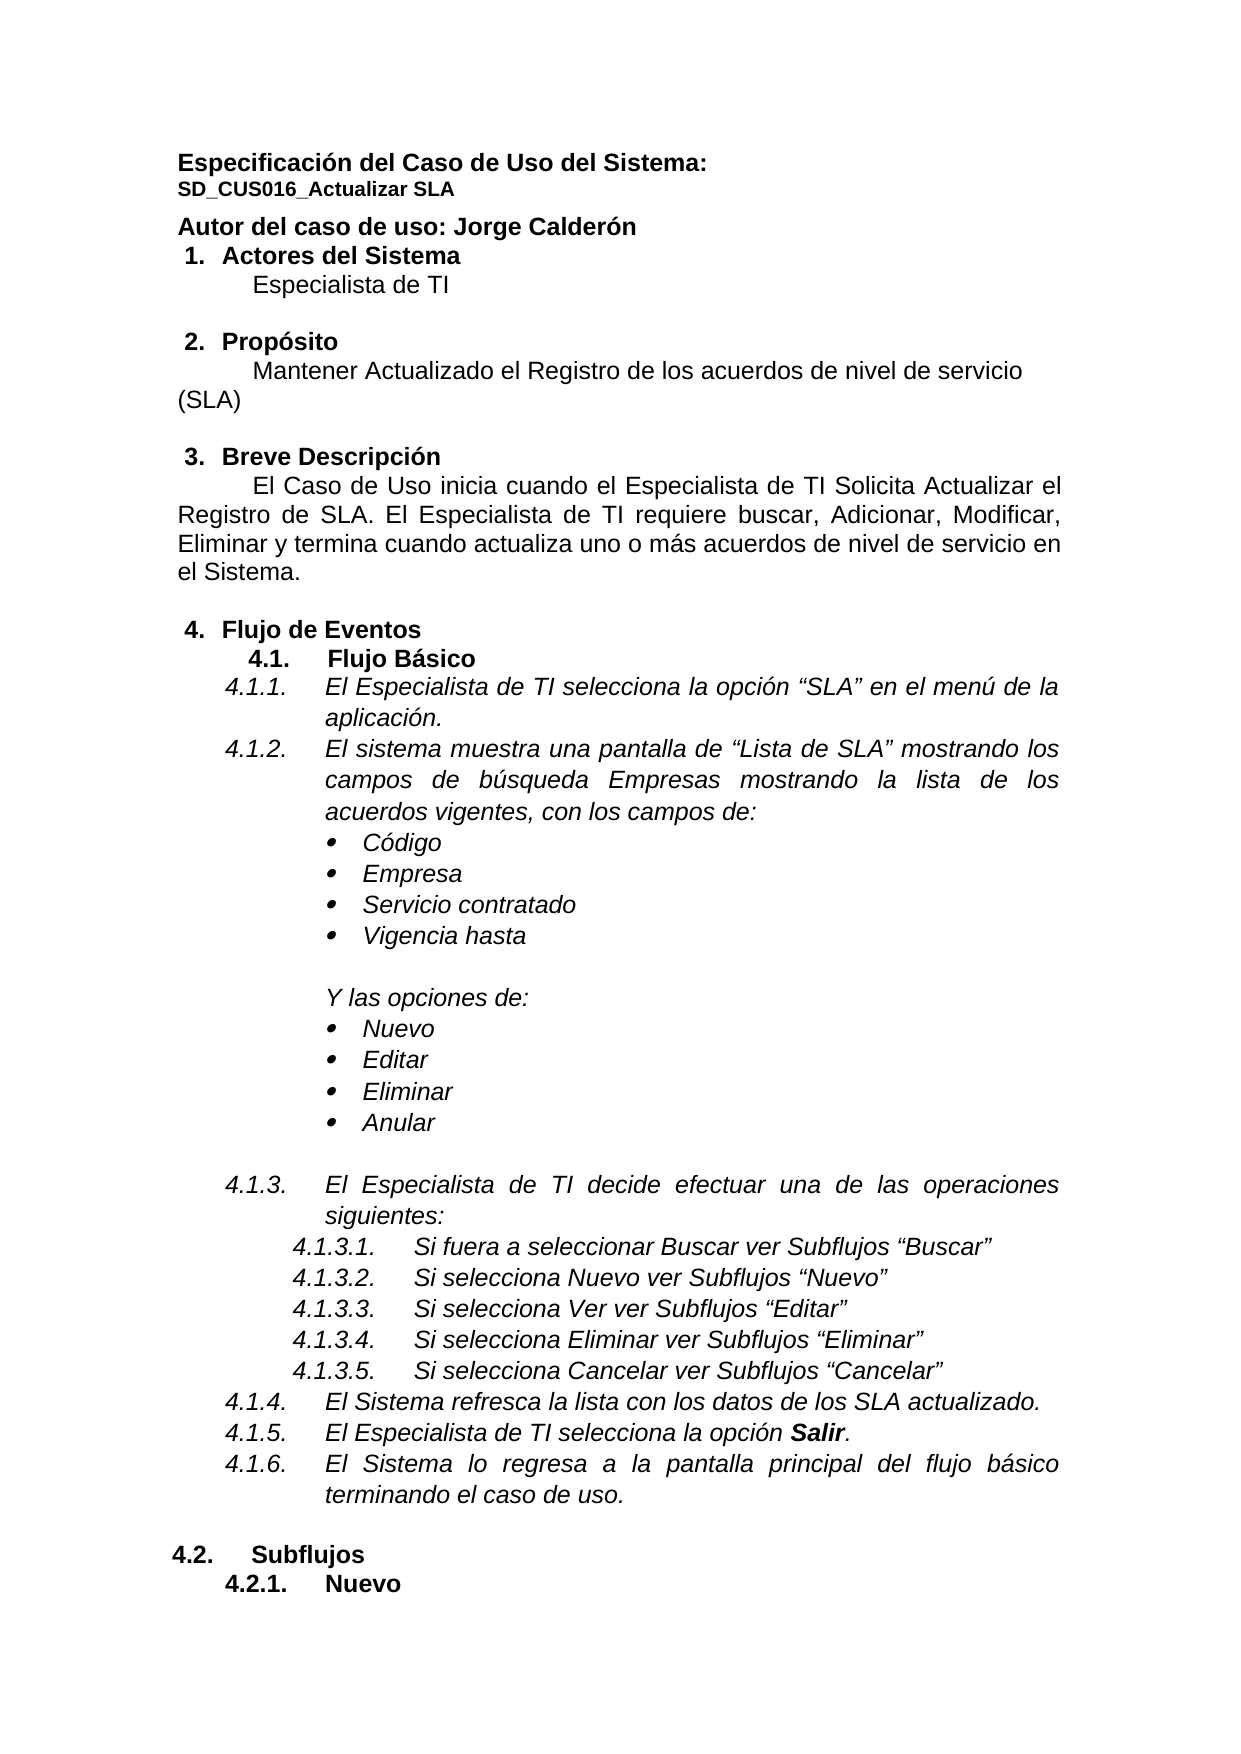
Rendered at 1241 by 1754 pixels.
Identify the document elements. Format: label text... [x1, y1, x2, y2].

list Empresa [325, 859, 1063, 887]
list Nuevo [325, 1014, 1063, 1043]
list Si selecciona Cancelar ver Subflujos “Cancelar” [376, 1356, 1063, 1385]
list Editar [325, 1045, 1063, 1074]
title Propósito [184, 327, 1063, 356]
list El Sistema lo regresa a la pantalla principal del flujo básico terminando el caso de uso. [287, 1449, 1063, 1509]
text Especialista de TI [177, 270, 1063, 298]
list Nuevo [287, 1569, 1063, 1597]
list Si selecciona Eliminar ver Subflujos “Eliminar” [376, 1325, 1063, 1354]
list El Especialista de TI selecciona la opción “SLA” en el menú de la aplicación. [287, 672, 1063, 732]
title Actores del Sistema [184, 241, 1063, 270]
title Breve Descripción [184, 442, 1063, 471]
title Autor del caso de uso: Jorge Calderón [177, 212, 1063, 241]
list Servicio contratado [325, 890, 1063, 919]
title Especificación del Caso de Uso del Sistema: [177, 148, 1063, 176]
subtitle SD_CUS016_Actualizar SLA [177, 176, 1063, 200]
list Código [325, 827, 1063, 856]
list Subflujos [213, 1540, 1063, 1569]
title Flujo de Eventos [184, 615, 1063, 643]
list Vigencia hasta [325, 921, 1063, 950]
list Anular [325, 1108, 1063, 1136]
list Si selecciona Nuevo ver Subflujos “Nuevo” [376, 1263, 1063, 1292]
list Eliminar [325, 1076, 1063, 1105]
list El Sistema refresca la lista con los datos de los SLA actualizado. [287, 1387, 1063, 1416]
list El Especialista de TI decide efectuar una de las operaciones siguientes: [287, 1170, 1063, 1229]
text El Caso de Uso inicia cuando el Especialista de TI Solicita Actualizar el Registro de SLA. El Especialista de TI requiere buscar, Adicionar, Modificar, Eliminar y termina cuando actualiza uno o más acuerdos de nivel de servicio en el Sistema. [177, 471, 1063, 586]
list Si selecciona Ver ver Subflujos “Editar” [376, 1294, 1063, 1323]
list El sistema muestra una pantalla de “Lista de SLA” mostrando los campos de búsqueda Empresas mostrando la lista de los acuerdos vigentes, con los campos de: [287, 734, 1063, 825]
list El Especialista de TI selecciona la opción Salir. [287, 1418, 1063, 1447]
text Y las opciones de: [325, 983, 1063, 1012]
list Flujo Básico [290, 643, 1063, 672]
list Si fuera a seleccionar Buscar ver Subflujos “Buscar” [376, 1232, 1063, 1261]
text Mantener Actualizado el Registro de los acuerdos de nivel de servicio (SLA) [177, 356, 1063, 413]
